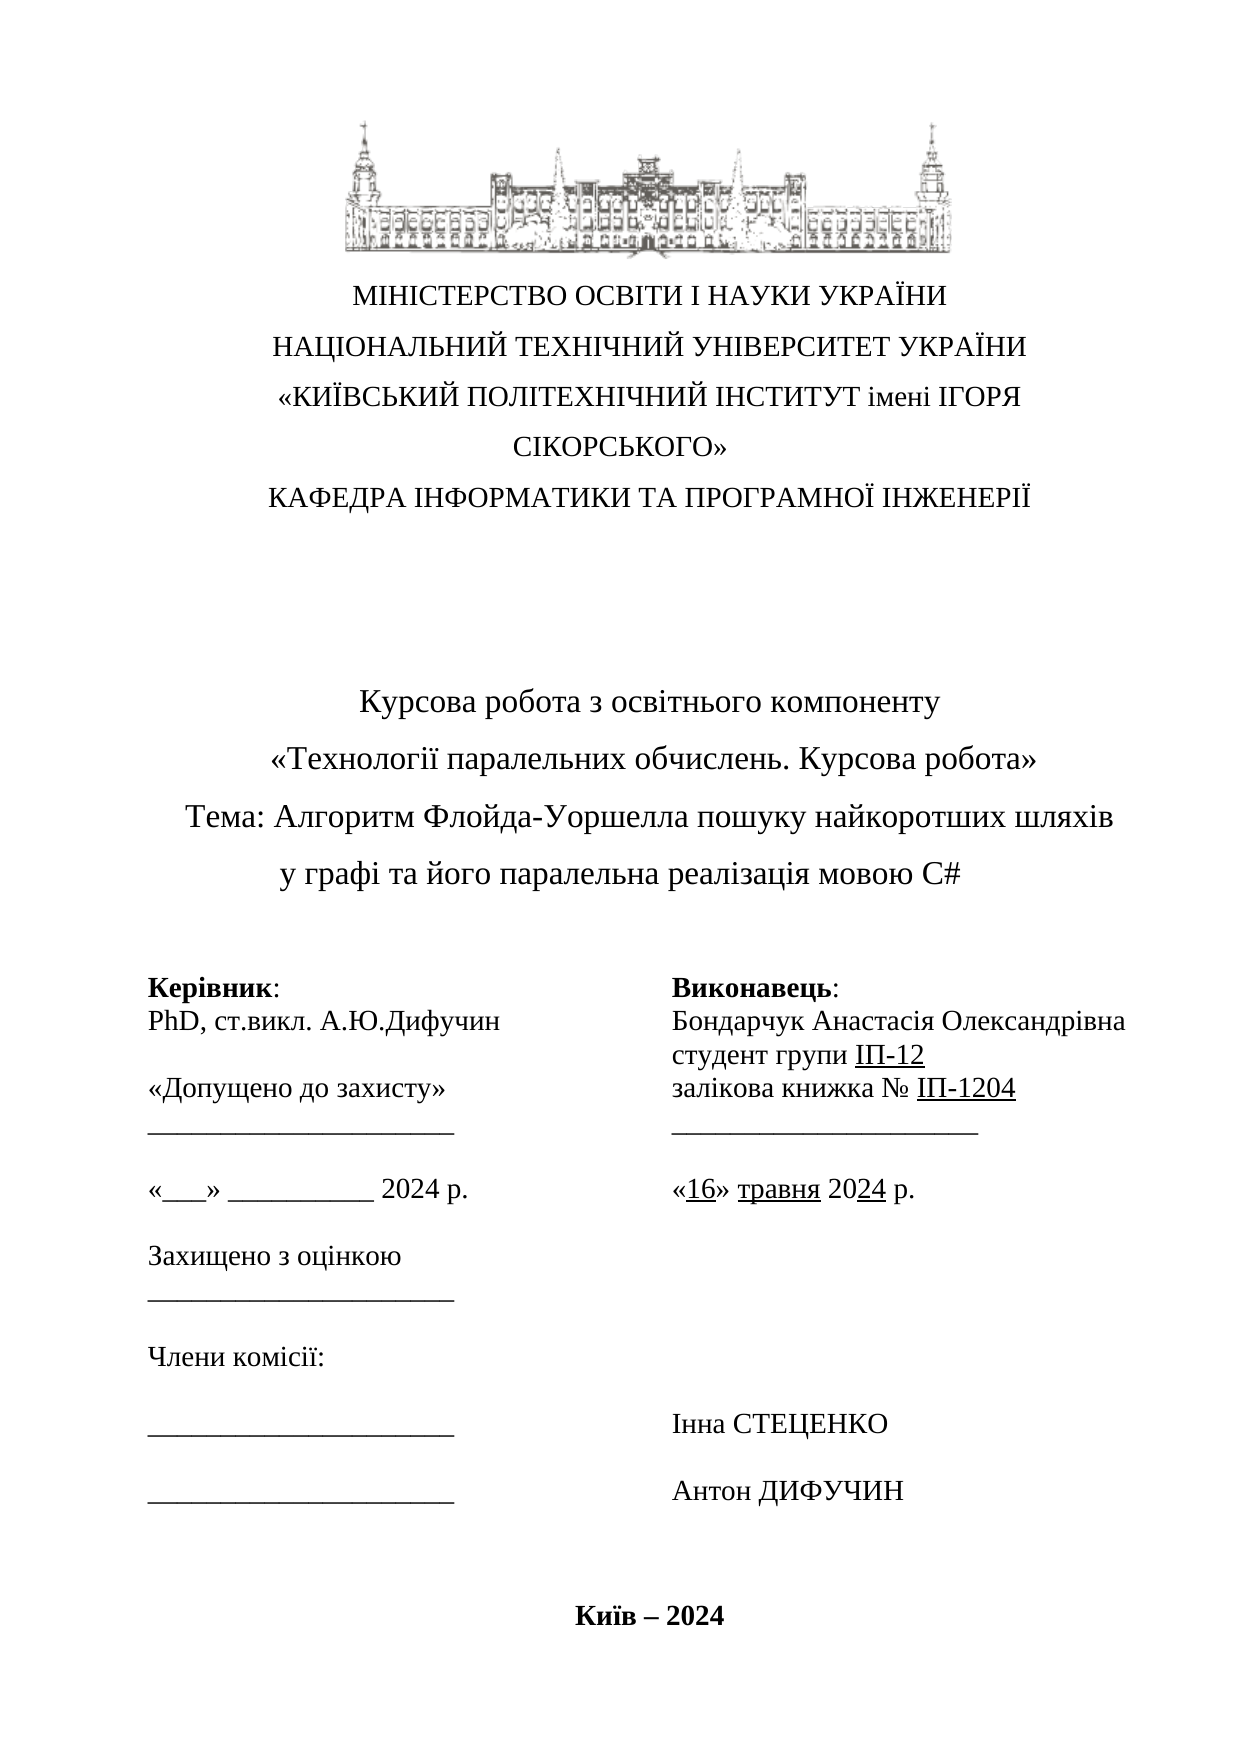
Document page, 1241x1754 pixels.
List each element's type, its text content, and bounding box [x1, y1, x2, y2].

table_header Виконавець: Бондарчук Анастасія Олександрівна студент групи ІП-12 залікова книжка № ІП-1204 _____________________ «16» травня 2024 р. Інна СТЕЦЕНКО Антон ДИФУЧИН [665, 961, 1152, 1548]
text НАЦІОНАЛЬНИЙ ТЕХНІЧНИЙ УНІВЕРСИТЕТ УКРАЇНИ [118, 329, 1122, 362]
text МІНІСТЕРСТВО ОСВІТИ І НАУКИ УКРАЇНИ [118, 278, 1122, 312]
text Тема: Алгоритм Флойда-Уоршелла пошуку найкоротших шляхів у графі та його паралельна реалізація мовою C# [118, 796, 1122, 892]
text Київ – 2024 [118, 1598, 1122, 1632]
text «КИЇВСЬКИЙ ПОЛІТЕХНІЧНИЙ ІНСТИТУТ імені ІГОРЯ СІКОРСЬКОГО» [118, 379, 1122, 463]
text «Технології паралельних обчислень. Курсова робота» [118, 738, 1122, 777]
table_header Керівник: PhD, ст.викл. А.Ю.Дифучин «Допущено до захисту» _____________________ «___» __________ 2024 р. Захищено з оцінкою _____________________ Члени комісії: _____________________ _____________________ [141, 961, 664, 1548]
text КАФЕДРА ІНФОРМАТИКИ ТА ПРОГРАМНОЇ ІНЖЕНЕРІЇ [118, 480, 1122, 513]
picture [344, 118, 956, 262]
text Курсова робота з освітнього компоненту [118, 681, 1122, 719]
